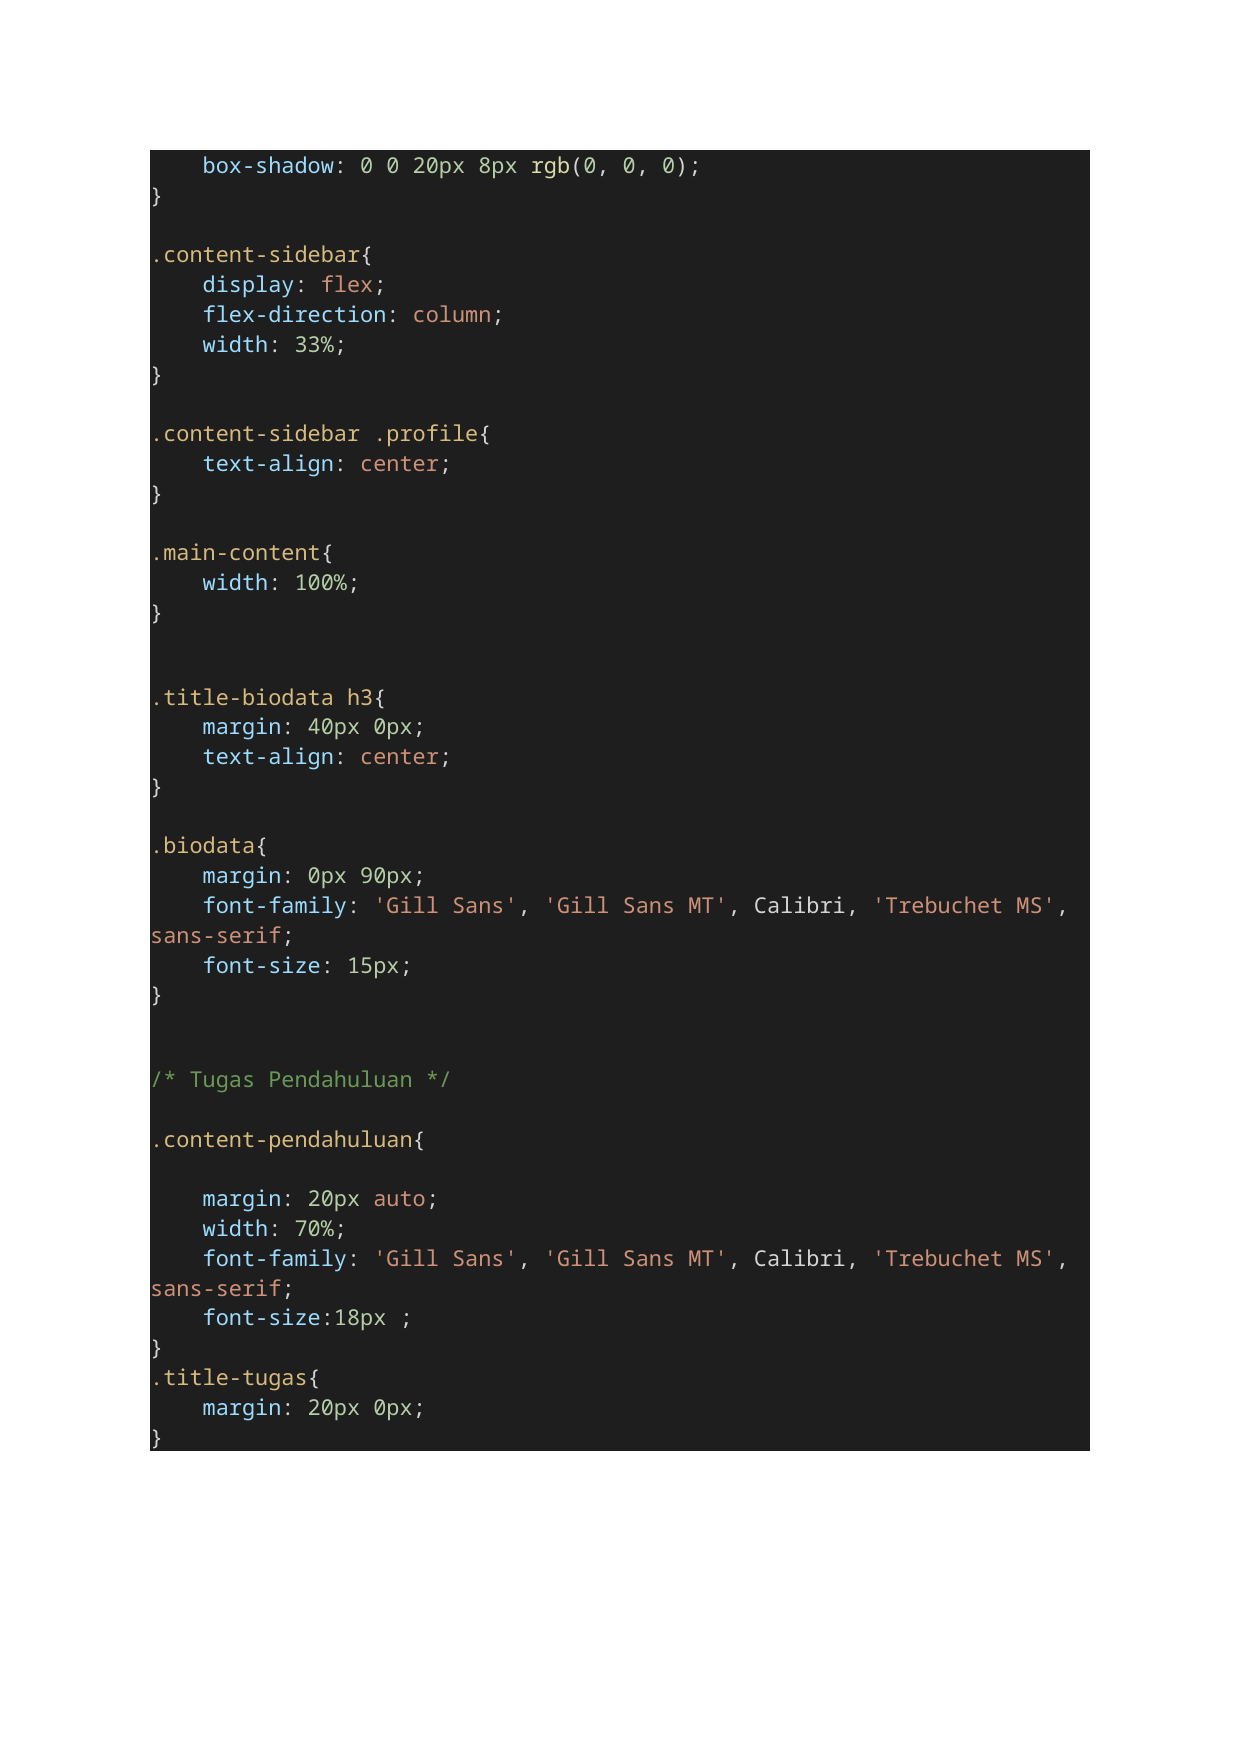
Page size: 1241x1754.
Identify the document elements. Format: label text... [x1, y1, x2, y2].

text } [150, 771, 1090, 801]
text margin: 20px auto; [150, 1183, 1090, 1213]
text text-align: center; [150, 448, 1090, 478]
text font-family: 'Gill Sans', 'Gill Sans MT', Calibri, 'Trebuchet MS', sans-serif; [150, 1243, 1090, 1302]
text .title-tugas{ [150, 1362, 1090, 1392]
text .content-pendahuluan{ [150, 1123, 1090, 1153]
text text-align: center; [150, 741, 1090, 771]
text } [150, 1421, 1090, 1451]
text margin: 0px 90px; [150, 860, 1090, 890]
text width: 70%; [150, 1213, 1090, 1243]
text } [150, 597, 1090, 627]
text .biodata{ [150, 830, 1090, 860]
text font-size: 15px; [150, 949, 1090, 979]
text } [150, 478, 1090, 507]
text } [150, 358, 1090, 388]
text margin: 20px 0px; [150, 1392, 1090, 1421]
text .content-sidebar .profile{ [150, 418, 1090, 448]
text font-family: 'Gill Sans', 'Gill Sans MT', Calibri, 'Trebuchet MS', sans-serif; [150, 890, 1090, 949]
text display: flex; [150, 269, 1090, 299]
text width: 100%; [150, 567, 1090, 597]
text /* Tugas Pendahuluan */ [150, 1064, 1090, 1094]
text margin: 40px 0px; [150, 711, 1090, 741]
text } [150, 1332, 1090, 1362]
text } [150, 180, 1090, 209]
text .title-biodata h3{ [150, 681, 1090, 711]
text flex-direction: column; [150, 299, 1090, 329]
text width: 33%; [150, 329, 1090, 358]
text .main-content{ [150, 537, 1090, 567]
text } [150, 979, 1090, 1009]
text font-size:18px ; [150, 1302, 1090, 1332]
text .content-sidebar{ [150, 239, 1090, 269]
text box-shadow: 0 0 20px 8px rgb(0, 0, 0); [150, 150, 1090, 180]
